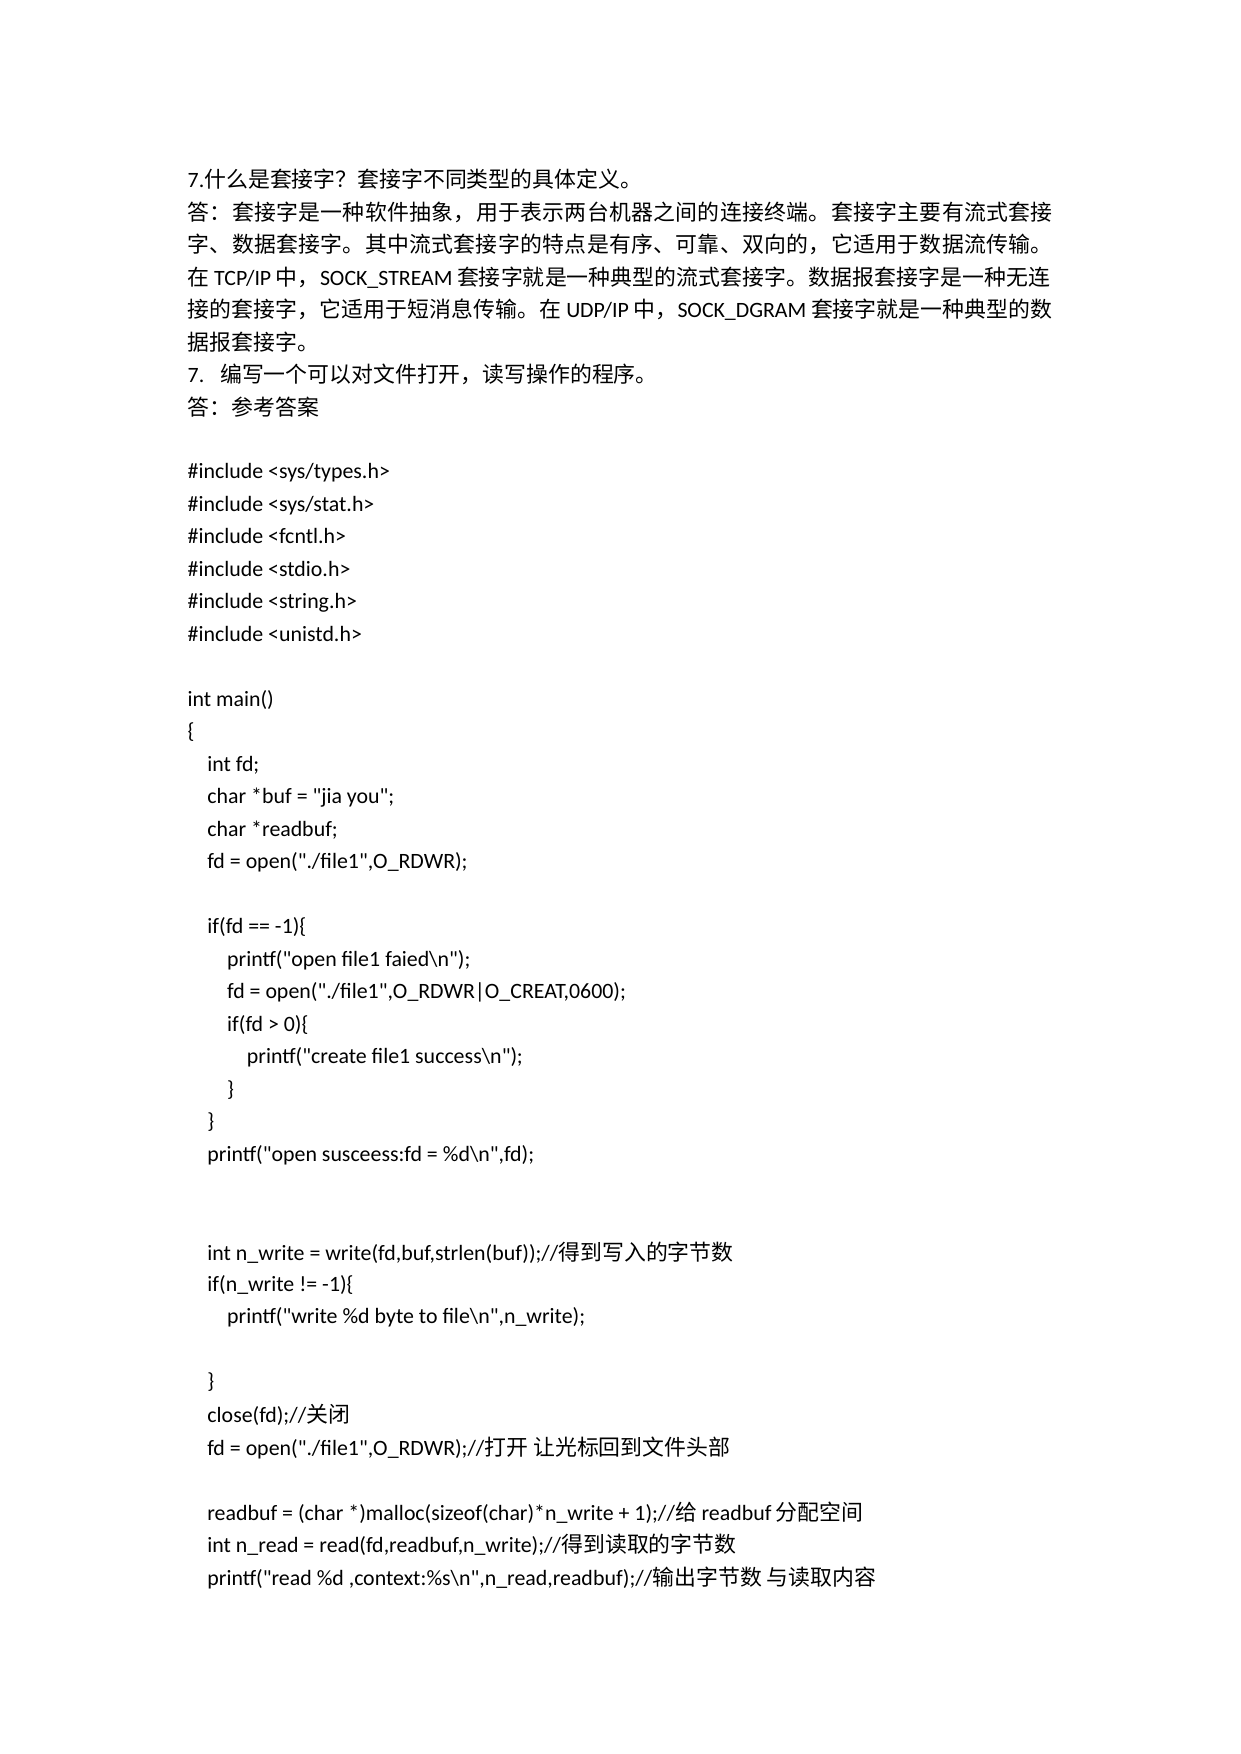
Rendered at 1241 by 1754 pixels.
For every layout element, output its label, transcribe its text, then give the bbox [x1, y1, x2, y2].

list printf("write %d byte to file\n",n_write); [187, 1299, 1053, 1332]
list if(n_write != -1){ [187, 1267, 1053, 1299]
list int n_read = read(fd,readbuf,n_write);//得到读取的字节数 [187, 1527, 1053, 1559]
list } [187, 1364, 1053, 1397]
list fd = open("./file1",O_RDWR); [187, 844, 1053, 877]
list #include <sys/types.h> [187, 454, 1053, 487]
list #include <unistd.h> [187, 617, 1053, 649]
list printf("create file1 success\n"); [187, 1039, 1053, 1072]
list } [187, 1072, 1053, 1104]
list 7.什么是套接字？套接字不同类型的具体定义。 [187, 162, 1053, 194]
list { [187, 714, 1053, 747]
list char *readbuf; [187, 812, 1053, 844]
list printf("open file1 faied\n"); [187, 942, 1053, 974]
list char *buf = "jia you"; [187, 779, 1053, 812]
list } [187, 1104, 1053, 1137]
list #include <fcntl.h> [187, 519, 1053, 552]
list 编写一个可以对文件打开，读写操作的程序。 [187, 357, 1053, 389]
list fd = open("./file1",O_RDWR|O_CREAT,0600); [187, 974, 1053, 1007]
list int fd; [187, 747, 1053, 779]
list fd = open("./file1",O_RDWR);//打开 让光标回到文件头部 [187, 1429, 1053, 1462]
list if(fd > 0){ [187, 1007, 1053, 1039]
list close(fd);//关闭 [187, 1397, 1053, 1429]
list int n_write = write(fd,buf,strlen(buf));//得到写入的字节数 [187, 1234, 1053, 1267]
list if(fd == -1){ [187, 909, 1053, 942]
list #include <sys/stat.h> [187, 487, 1053, 519]
list 答：套接字是一种软件抽象，用于表示两台机器之间的连接终端。套接字主要有流式套接字、数据套接字。其中流式套接字的特点是有序、可靠、双向的，它适用于数据流传输。在TCP/IP中，SOCK_STREAM套接字就是一种典型的流式套接字。数据报套接字是一种无连接的套接字，它适用于短消息传输。在UDP/IP中，SOCK_DGRAM套接字就是一种典型的数据报套接字。 [187, 194, 1053, 357]
list int main() [187, 682, 1053, 714]
list printf("open susceess:fd = %d\n",fd); [187, 1137, 1053, 1169]
list 答：参考答案 [187, 389, 1053, 422]
list readbuf = (char *)malloc(sizeof(char)*n_write + 1);//给readbuf分配空间 [187, 1494, 1053, 1527]
list #include <string.h> [187, 584, 1053, 617]
list #include <stdio.h> [187, 552, 1053, 584]
list printf("read %d ,context:%s\n",n_read,readbuf);//输出字节数 与读取内容 [187, 1559, 1053, 1592]
